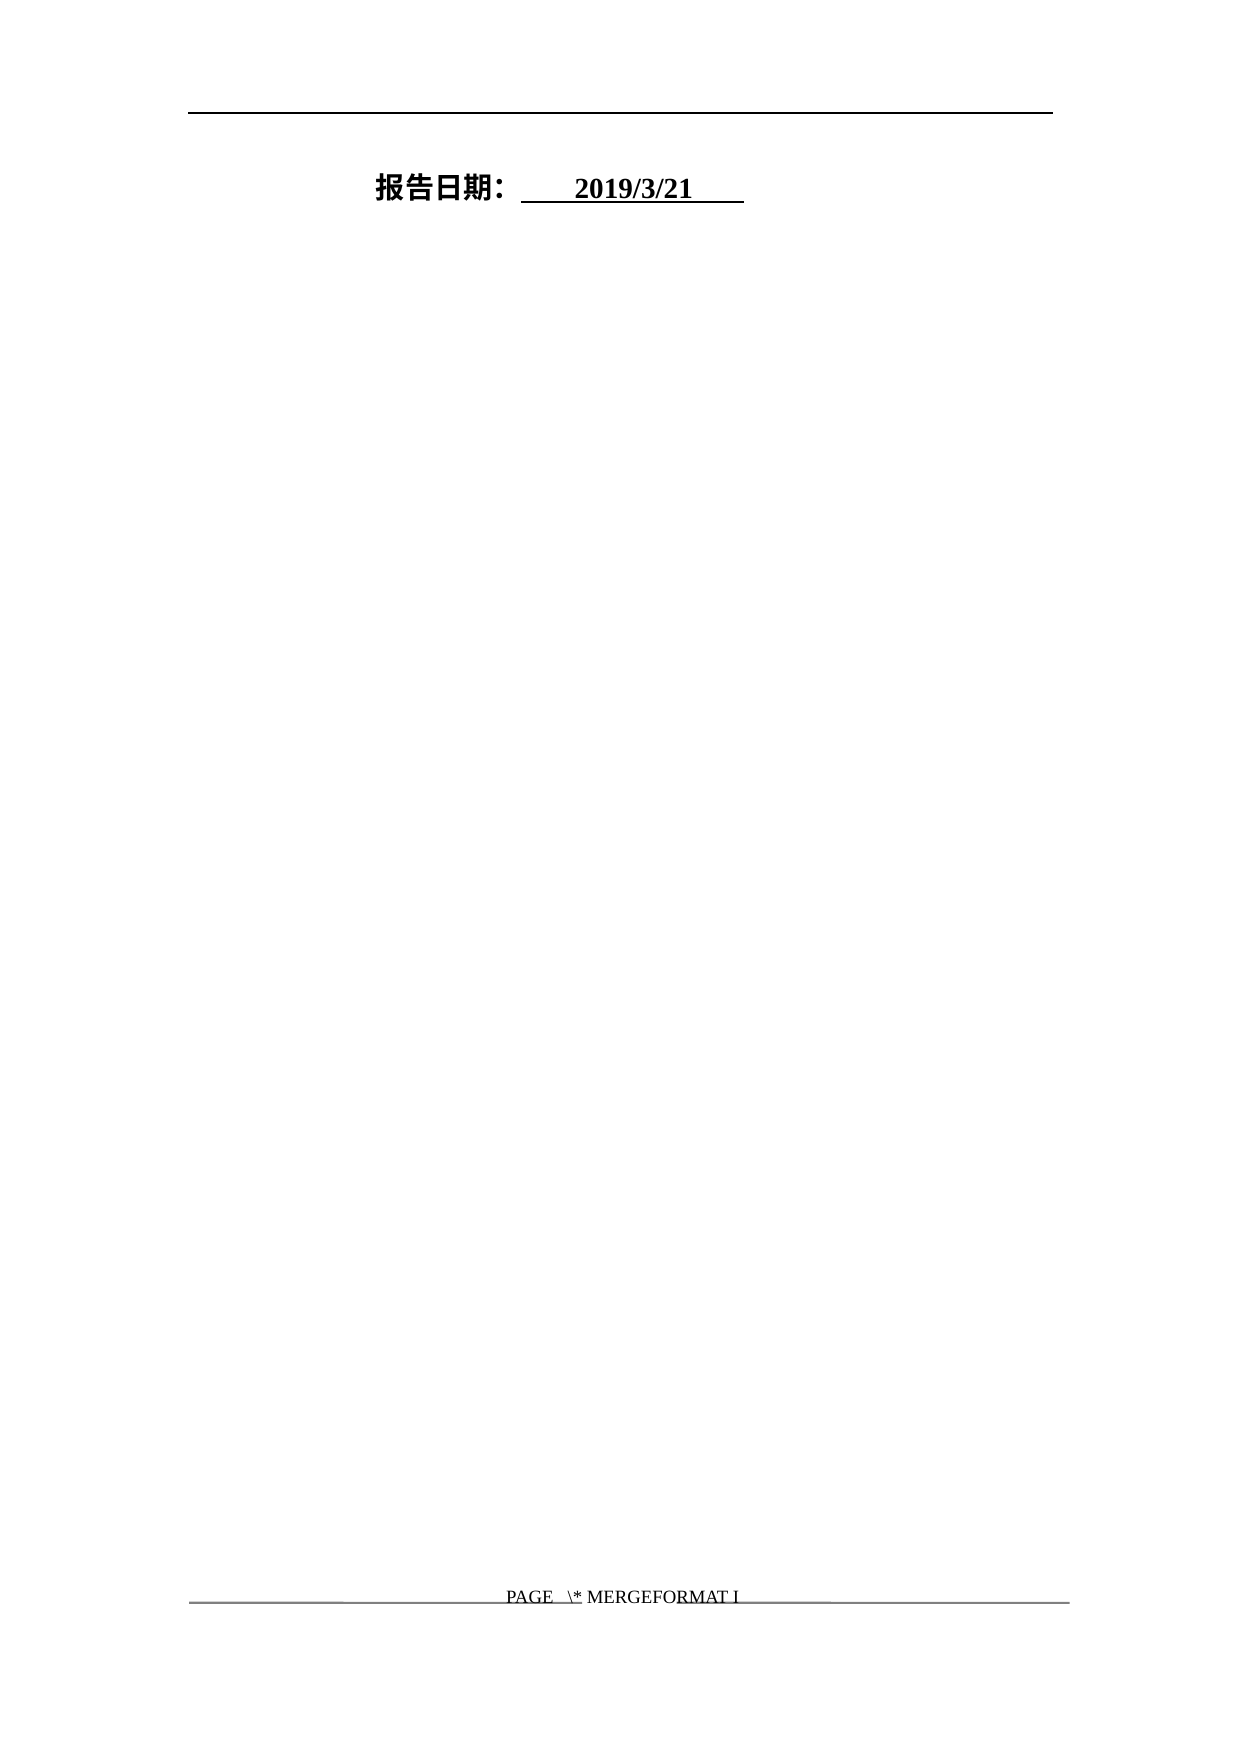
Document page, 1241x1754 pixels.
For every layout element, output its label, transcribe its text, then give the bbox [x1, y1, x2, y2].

text 报告日期： 2019/3/21 [187, 153, 1053, 218]
